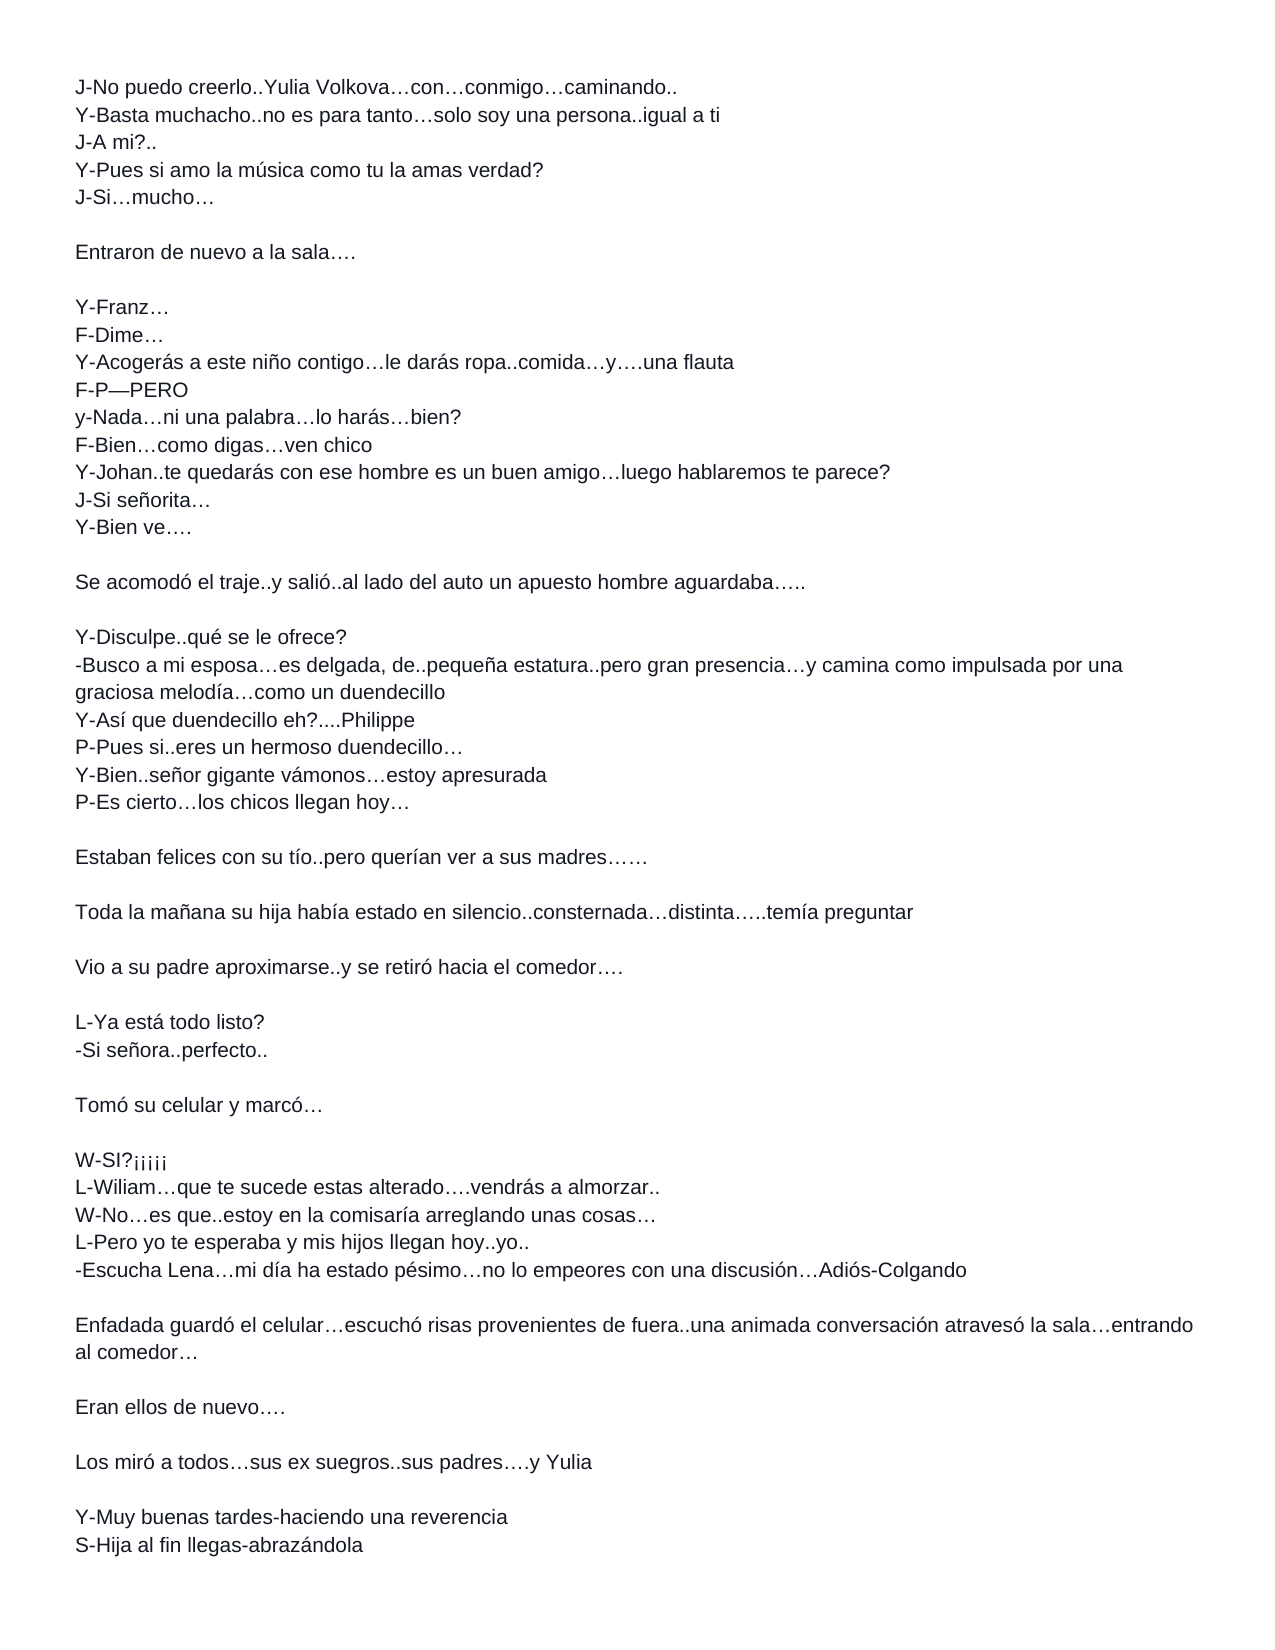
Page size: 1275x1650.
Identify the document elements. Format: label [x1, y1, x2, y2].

text [75, 75, 1200, 1556]
